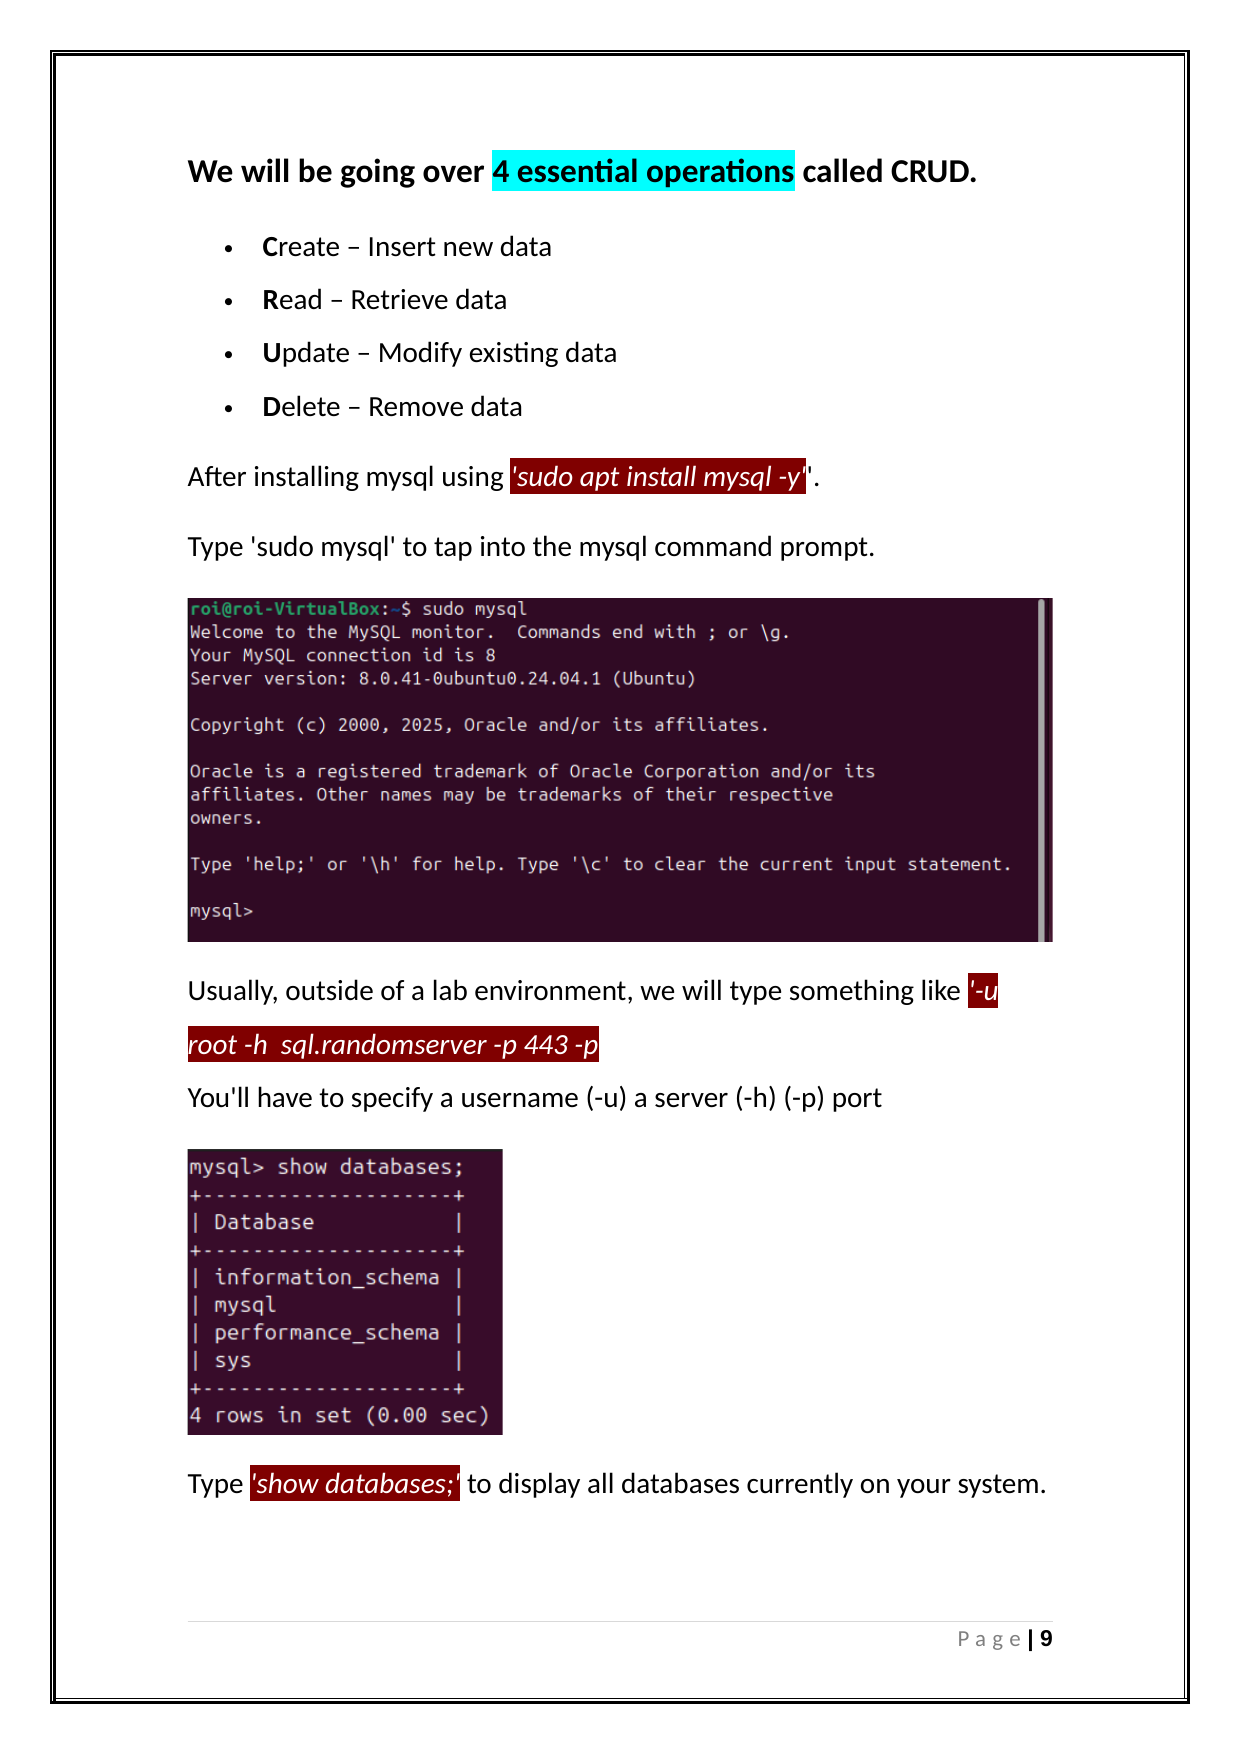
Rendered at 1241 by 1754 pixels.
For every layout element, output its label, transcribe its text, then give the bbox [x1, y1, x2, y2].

text Type 'sudo mysql' to tap into the mysql command prompt. [187, 528, 1053, 564]
picture [187, 1149, 503, 1435]
picture [187, 598, 1053, 942]
list Read – Retrieve data [225, 281, 1053, 317]
list Create – Insert new data [225, 228, 1053, 263]
text Type 'show databases;' to display all databases currently on your system. [460, 1465, 1053, 1501]
text We will be going over 4 essential operations called CRUD. [795, 150, 1053, 191]
text We will be going over 4 essential operations called CRUD. [187, 150, 492, 191]
text Usually, outside of a lab environment, we will type something like '-u root -h sql.randomserver -p 443 -p. You'll have to specify a username (-u) a server (-h) (-p) port [187, 972, 1053, 1115]
text After installing mysql using 'sudo apt install mysql -y''. [806, 458, 1053, 494]
text After installing mysql using 'sudo apt install mysql -y''. [187, 458, 510, 494]
list Update – Modify existing data [225, 334, 1053, 370]
list Delete – Remove data [225, 388, 1053, 424]
